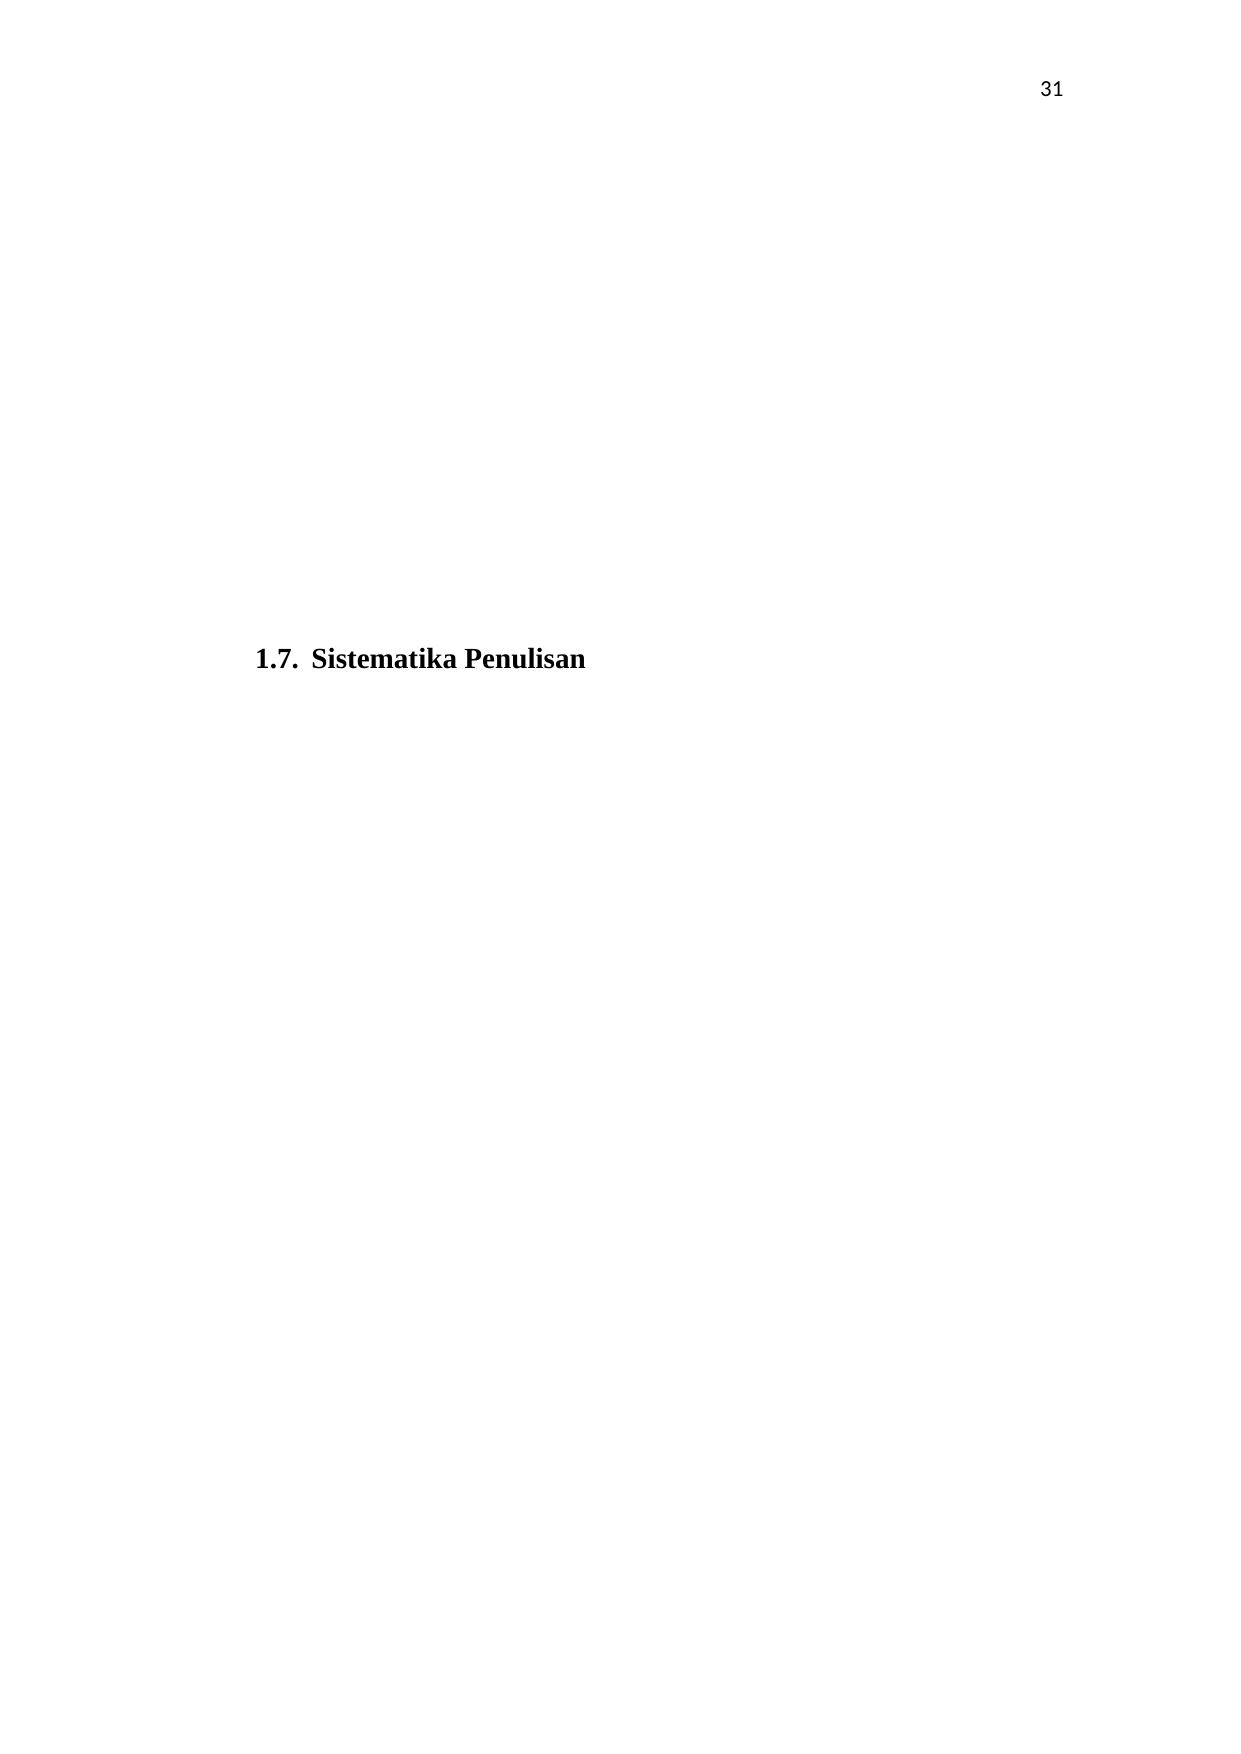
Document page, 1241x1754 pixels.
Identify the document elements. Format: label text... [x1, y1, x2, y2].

subtitle Sistematika Penulisan [236, 641, 1063, 675]
